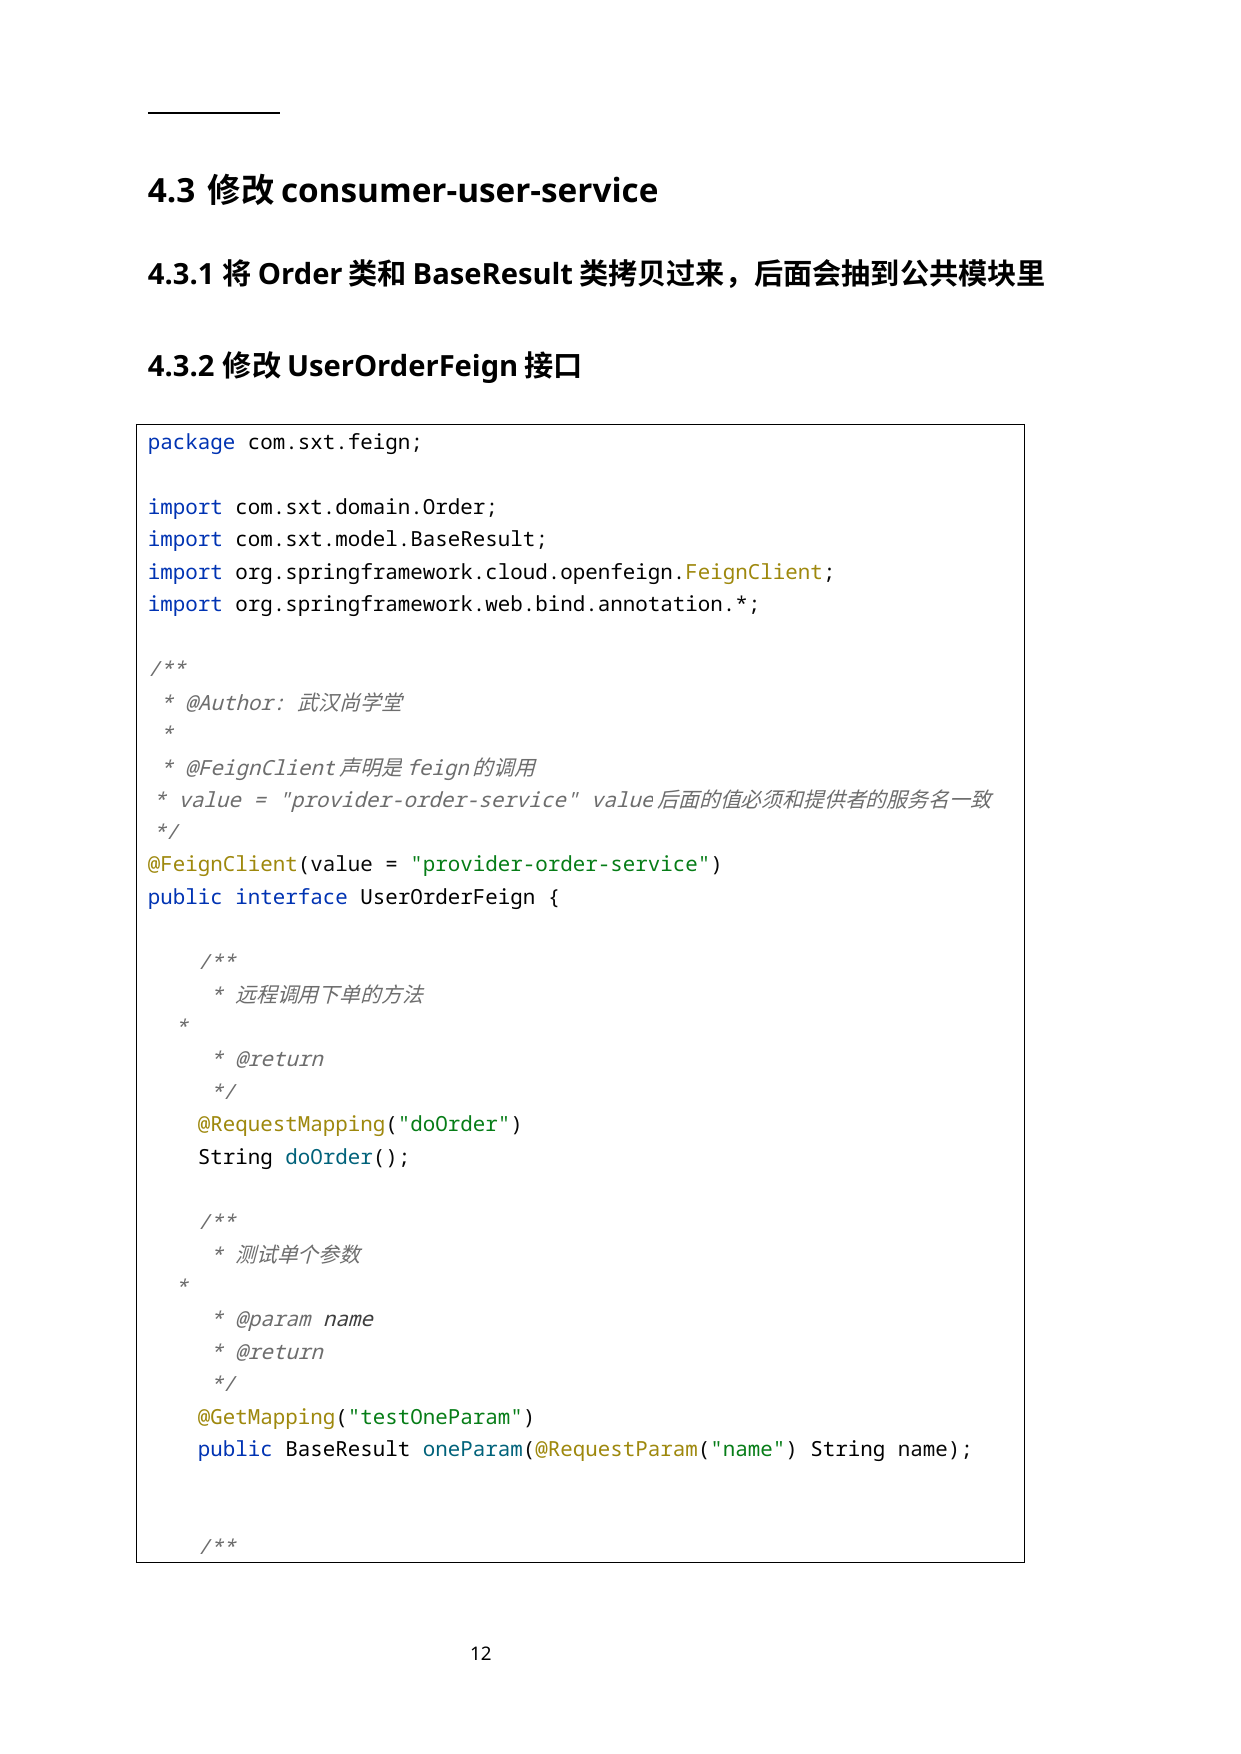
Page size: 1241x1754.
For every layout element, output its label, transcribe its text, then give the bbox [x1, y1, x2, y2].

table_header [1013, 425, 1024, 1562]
subtitle 修改consumer-user-service [148, 164, 1093, 212]
subtitle 修改UserOrderFeign接口 [148, 332, 1093, 397]
subtitle 将Order类和BaseResult类拷贝过来，后面会抽到公共模块里 [148, 239, 1093, 304]
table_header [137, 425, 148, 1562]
